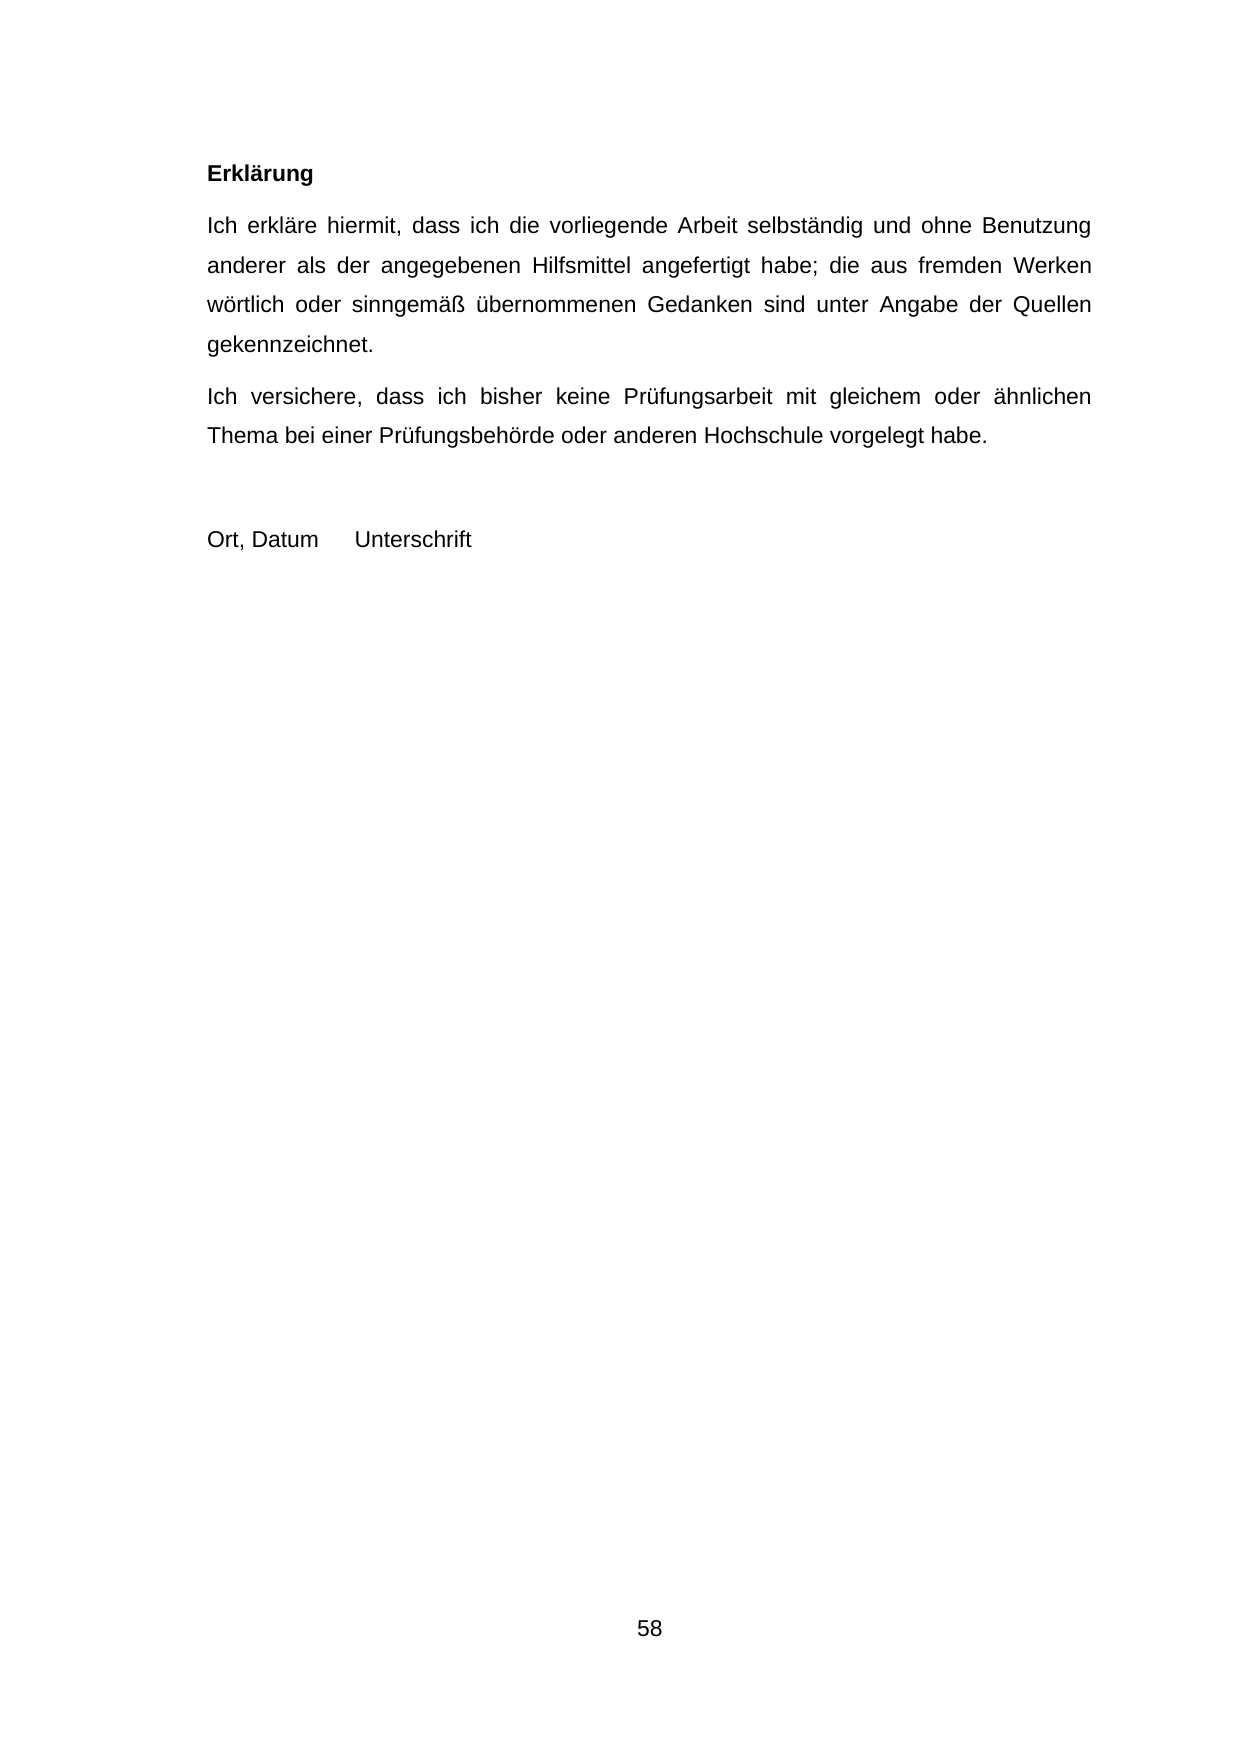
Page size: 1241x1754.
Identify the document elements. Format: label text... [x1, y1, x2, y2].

text Ich versichere, dass ich bisher keine Prüfungsarbeit mit gleichem oder ähnlichen Thema bei einer Prüfungsbehörde oder anderen Hochschule vorgelegt habe. [207, 383, 1092, 448]
text Ort, Datum Unterschrift [207, 526, 1092, 552]
text Ich erkläre hiermit, dass ich die vorliegende Arbeit selbständig und ohne Benutzung anderer als der angegebenen Hilfsmittel angefertigt habe; die aus fremden Werken wörtlich oder sinngemäß übernommenen Gedanken sind unter Angabe der Quellen gekennzeichnet. [207, 212, 1092, 357]
text Erklärung [207, 160, 1092, 187]
